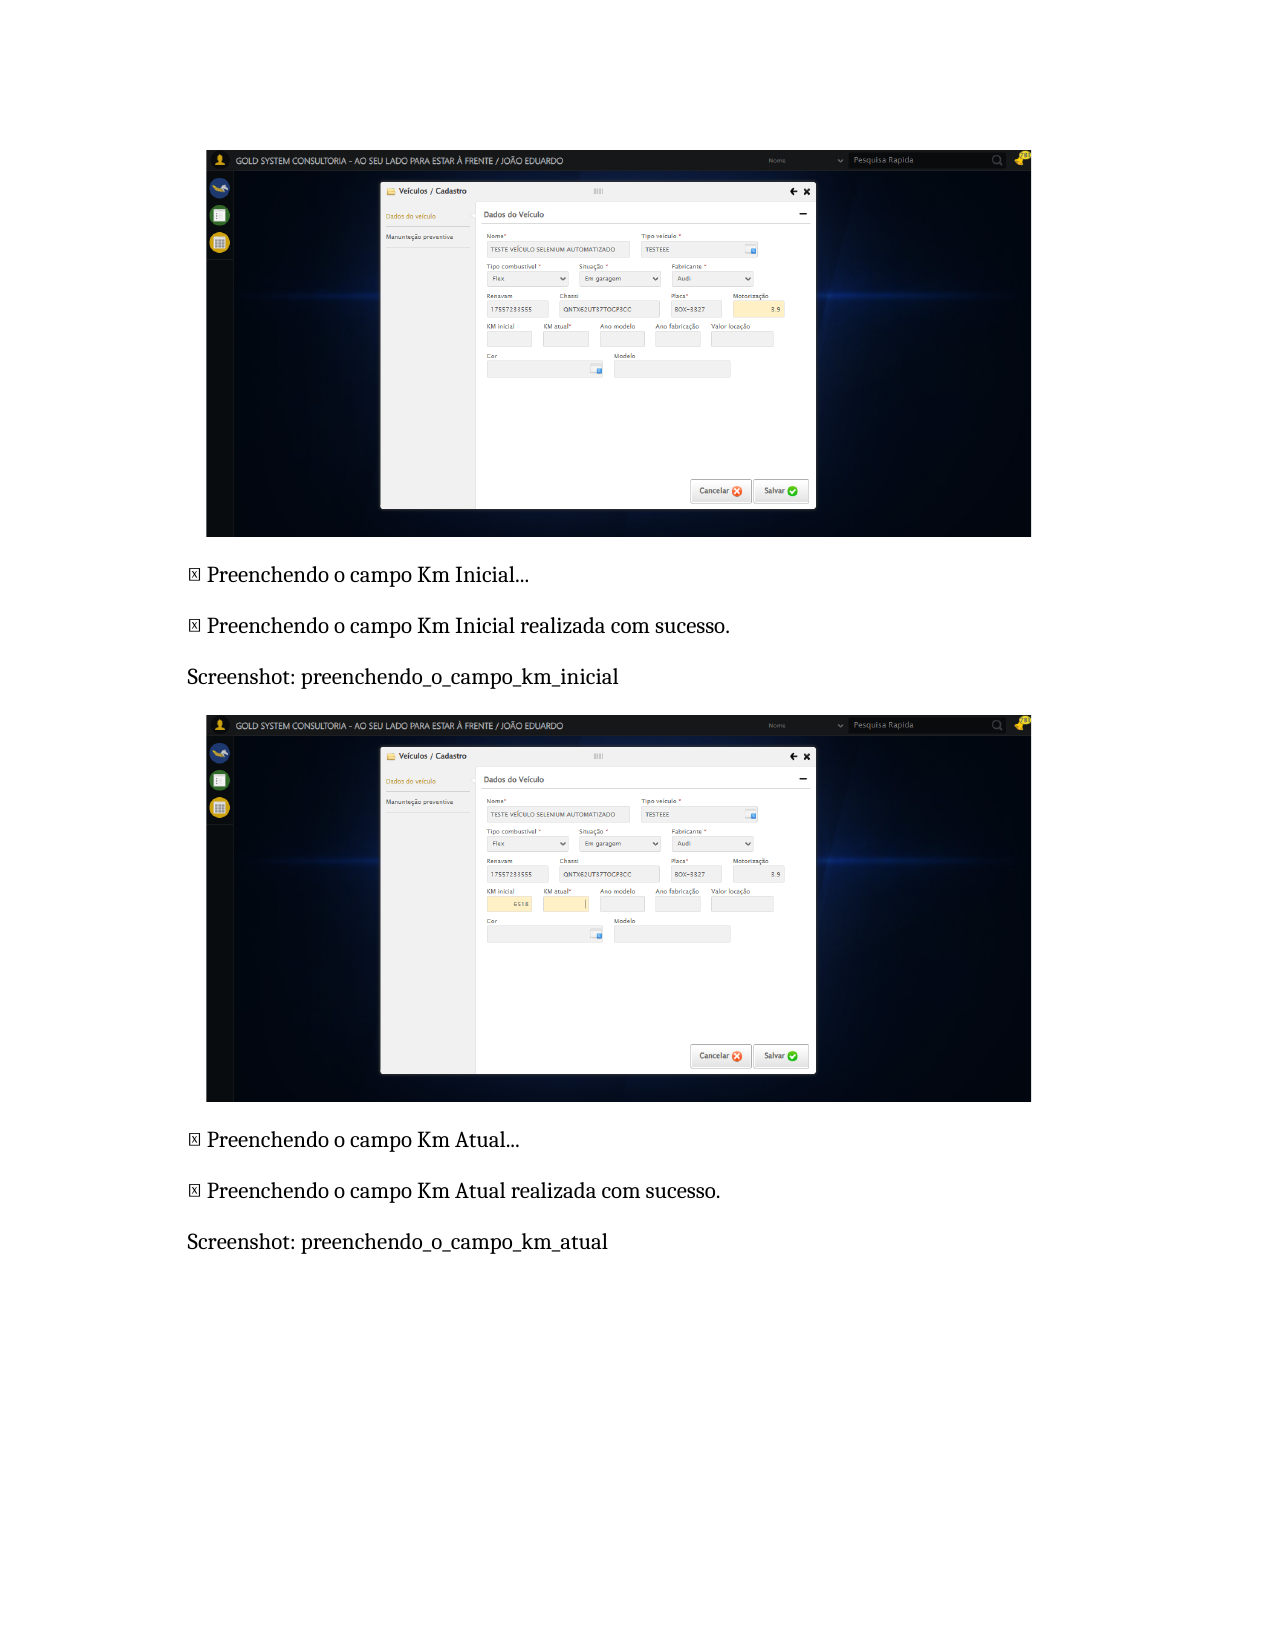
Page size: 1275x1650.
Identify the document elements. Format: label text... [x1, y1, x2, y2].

picture [206, 150, 1032, 537]
text Screenshot: preenchendo_o_campo_km_atual [187, 1229, 1087, 1255]
text ✅ Preenchendo o campo Km Atual realizada com sucesso. [187, 1178, 1087, 1204]
text Screenshot: preenchendo_o_campo_km_inicial [187, 664, 1087, 690]
text 🔄 Preenchendo o campo Km Atual... [187, 1127, 1087, 1153]
text 🔄 Preenchendo o campo Km Inicial... [187, 562, 1087, 588]
text ✅ Preenchendo o campo Km Inicial realizada com sucesso. [187, 613, 1087, 639]
picture [206, 715, 1032, 1102]
